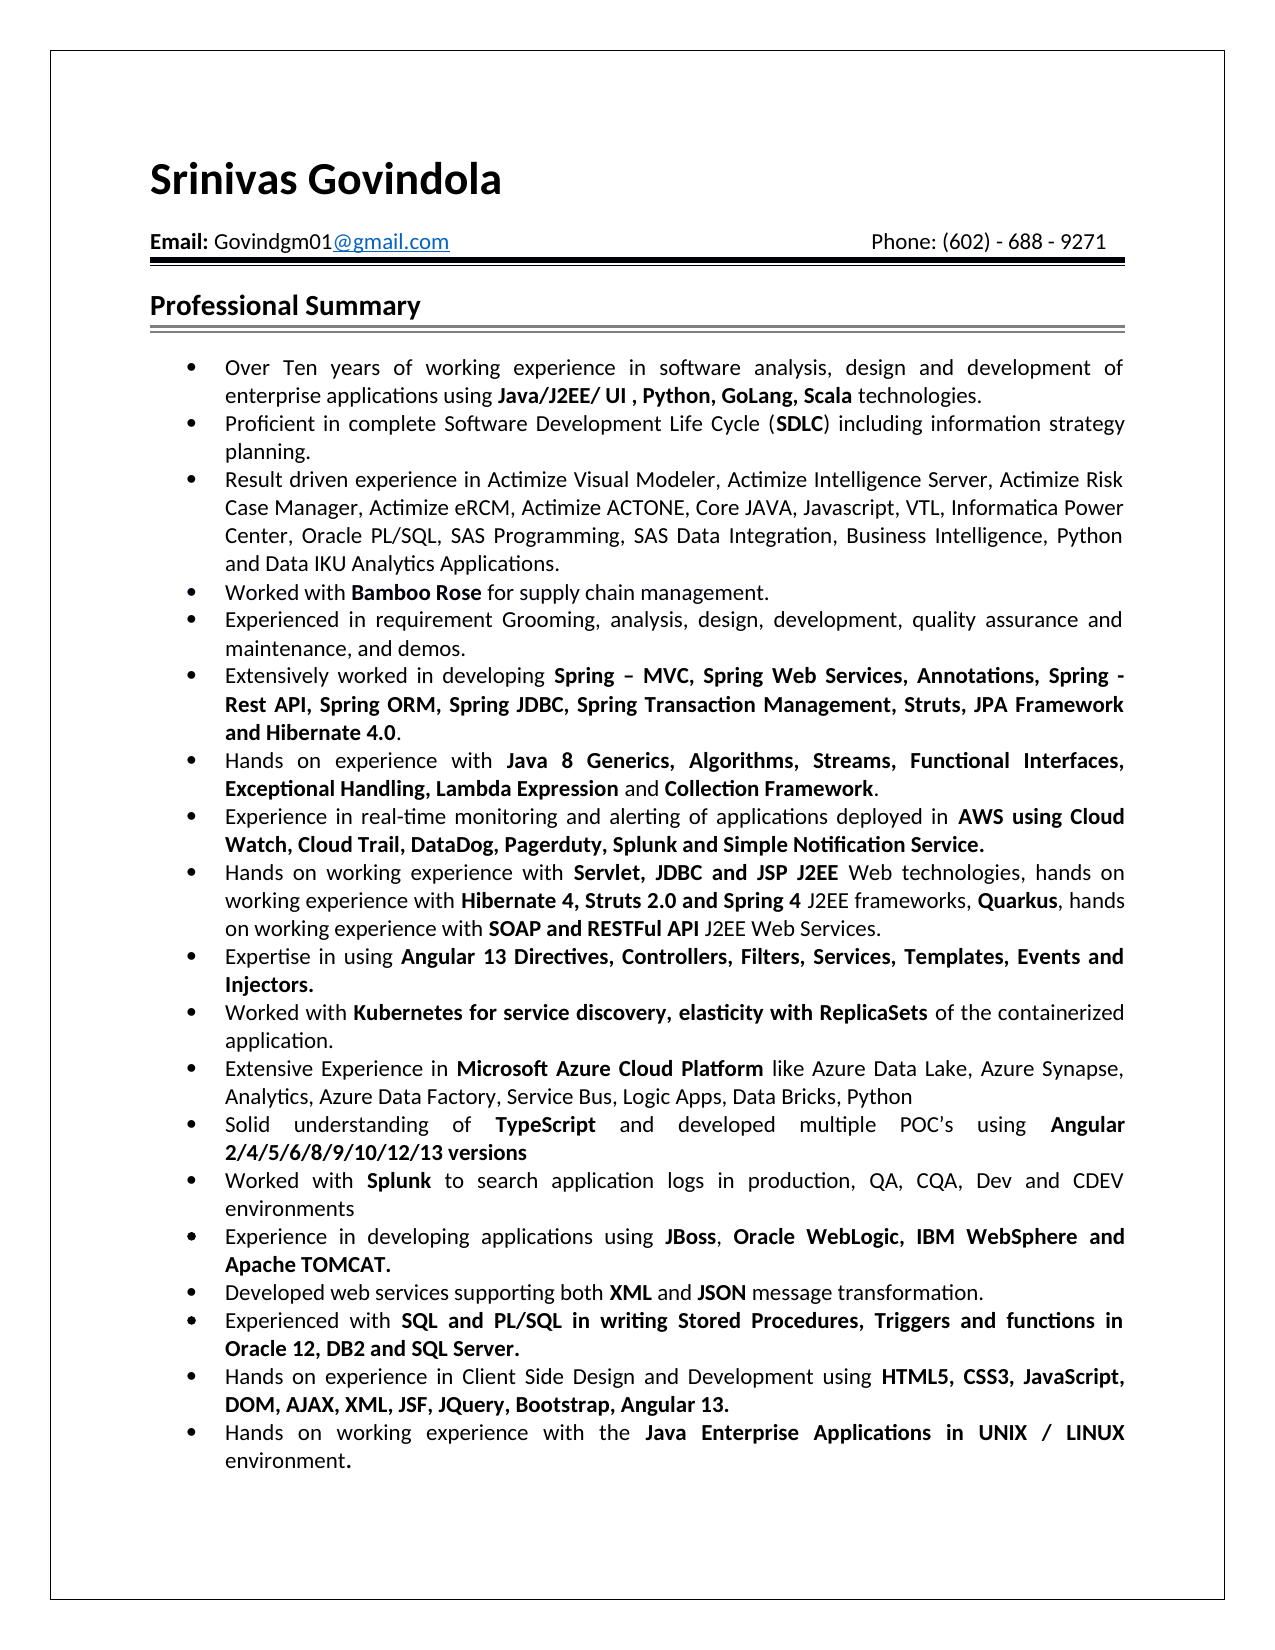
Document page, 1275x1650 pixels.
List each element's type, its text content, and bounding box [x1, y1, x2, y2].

list Proficient in complete Software Development Life Cycle (SDLC) including information strategy planning. [187, 409, 1125, 466]
list Result driven experience in Actimize Visual Modeler, Actimize Intelligence Server, Actimize Risk Case Manager, Actimize eRCM, Actimize ACTONE, Core JAVA, Javascript, VTL, Informatica Power Center, Oracle PL/SQL, SAS Programming, SAS Data Integration, Business Intelligence, Python and Data IKU Analytics Applications. [187, 466, 1125, 578]
list Experience in real-time monitoring and alerting of applications deployed in AWS using Cloud Watch, Cloud Trail, DataDog, Pagerduty, Splunk and Simple Notification Service. [187, 802, 1125, 858]
list Expertise in using Angular 13 Directives, Controllers, Filters, Services, Templates, Events and Injectors. [187, 942, 1125, 998]
list Developed web services supporting both XML and JSON message transformation. [187, 1278, 1125, 1306]
list Over Ten years of working experience in software analysis, design and development of enterprise applications using Java/J2EE/ UI , Python, GoLang, Scala technologies. [187, 353, 1125, 409]
list Experience in developing applications using JBoss, Oracle WebLogic, IBM WebSphere and Apache TOMCAT. [187, 1222, 1125, 1278]
list Hands on working experience with the Java Enterprise Applications in UNIX / LINUX environment. [187, 1418, 1125, 1474]
text Srinivas Govindola [150, 150, 1125, 206]
list Worked with Splunk to search application logs in production, QA, CQA, Dev and CDEV environments [187, 1166, 1125, 1222]
list Hands on experience with Java 8 Generics, Algorithms, Streams, Functional Interfaces, Exceptional Handling, Lambda Expression and Collection Framework. [187, 746, 1125, 802]
list Worked with Kubernetes for service discovery, elasticity with ReplicaSets of the containerized application. [187, 998, 1125, 1054]
list Hands on working experience with Servlet, JDBC and JSP J2EE Web technologies, hands on working experience with Hibernate 4, Struts 2.0 and Spring 4 J2EE frameworks, Quarkus, hands on working experience with SOAP and RESTFul API J2EE Web Services. [187, 858, 1125, 942]
list Extensive Experience in Microsoft Azure Cloud Platform like Azure Data Lake, Azure Synapse, Analytics, Azure Data Factory, Service Bus, Logic Apps, Data Bricks, Python [187, 1054, 1125, 1110]
text Professional Summary [150, 287, 1125, 325]
list Hands on experience in Client Side Design and Development using HTML5, CSS3, JavaScript, DOM, AJAX, XML, JSF, JQuery, Bootstrap, Angular 13. [187, 1362, 1125, 1418]
list Extensively worked in developing Spring – MVC, Spring Web Services, Annotations, Spring - Rest API, Spring ORM, Spring JDBC, Spring Transaction Management, Struts, JPA Framework and Hibernate 4.0. [187, 662, 1125, 746]
list Worked with Bamboo Rose for supply chain management. [187, 578, 1125, 606]
list Experienced in requirement Grooming, analysis, design, development, quality assurance and maintenance, and demos. [187, 606, 1125, 662]
list Solid understanding of TypeScript and developed multiple POC’s using Angular 2/4/5/6/8/9/10/12/13 versions [187, 1110, 1125, 1166]
list Experienced with SQL and PL/SQL in writing Stored Procedures, Triggers and functions in Oracle 12, DB2 and SQL Server. [187, 1306, 1125, 1362]
text Email: Govindgm01@gmail.com Phone: (602) - 688 - 9271 [150, 227, 1125, 257]
